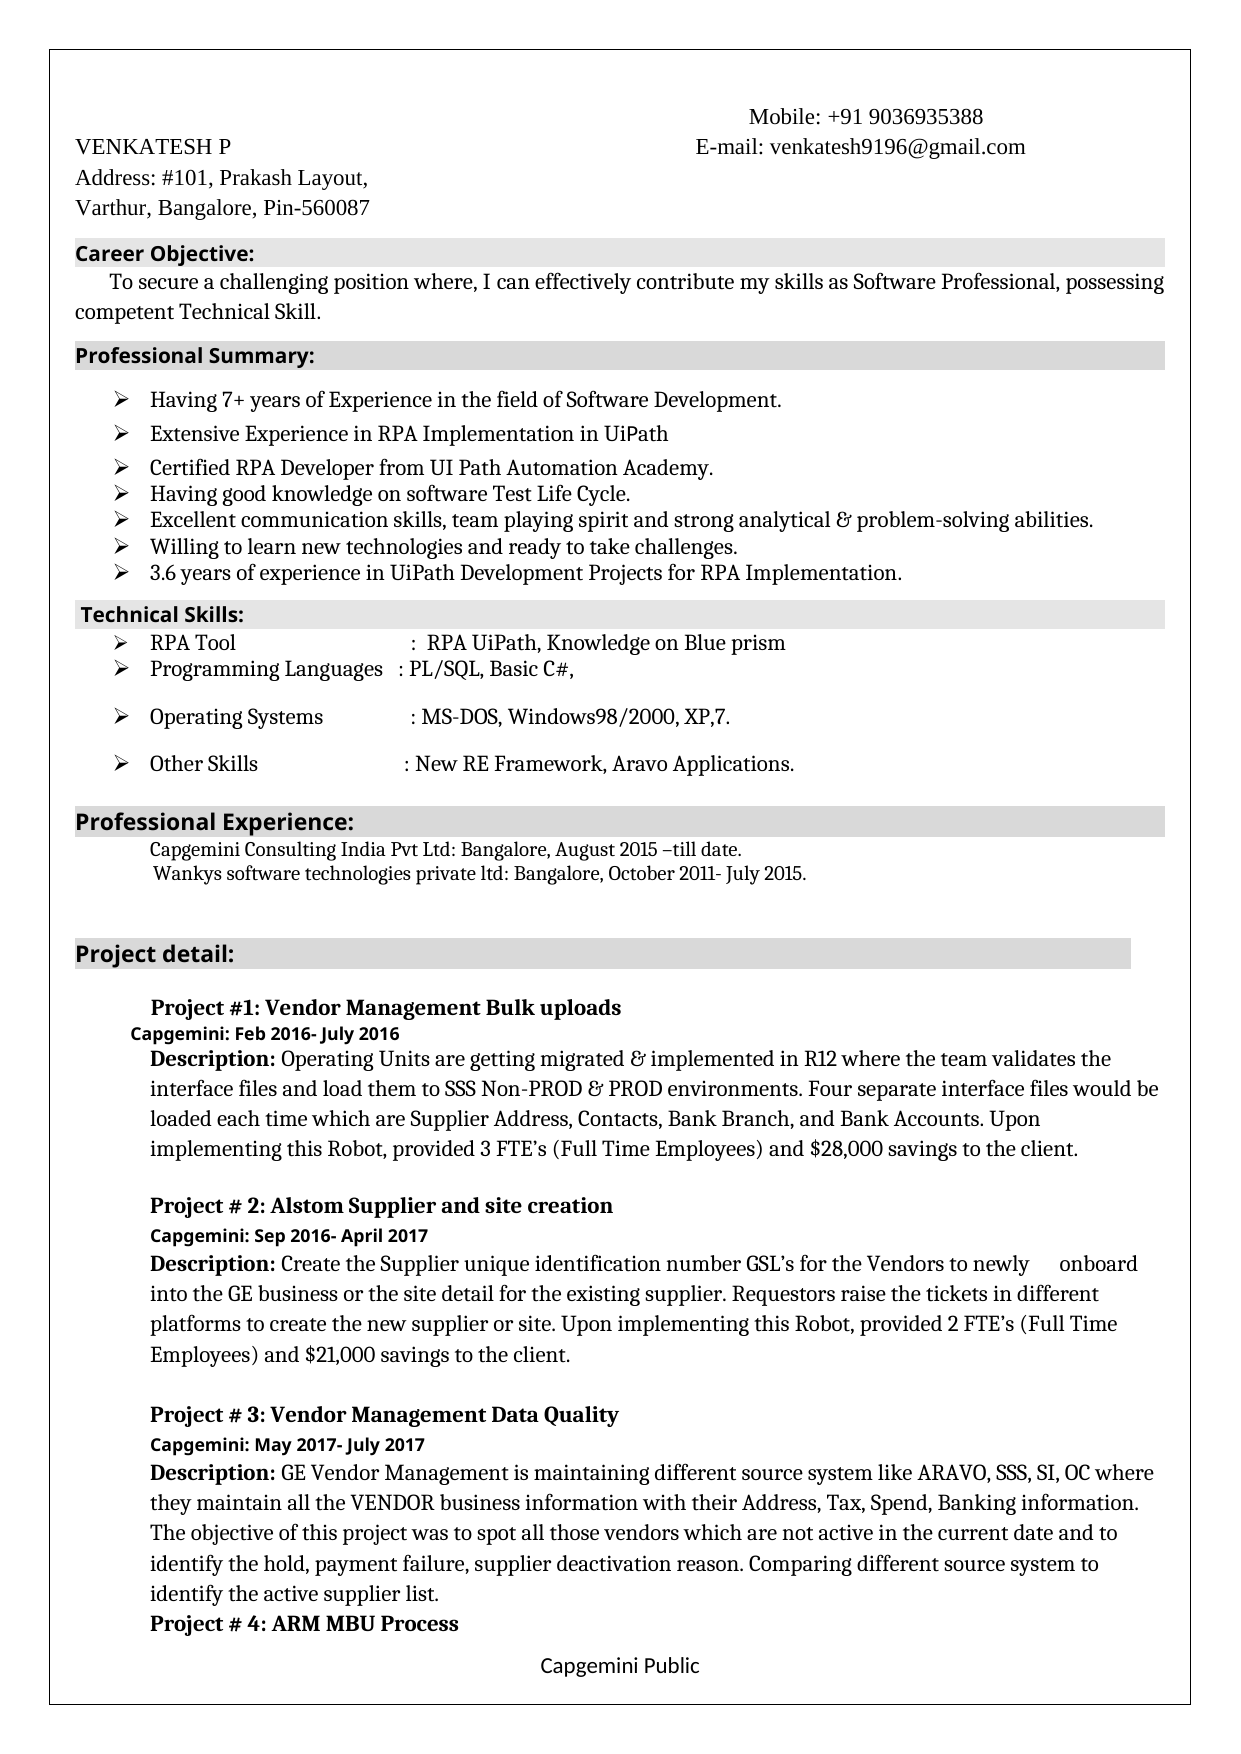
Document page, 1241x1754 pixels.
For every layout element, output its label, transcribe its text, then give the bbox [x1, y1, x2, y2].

list Capgemini: Sep 2016- April 2017 [150, 1223, 1165, 1247]
list Willing to learn new technologies and ready to take challenges. [112, 533, 1165, 560]
list Excellent communication skills, team playing spirit and strong analytical & problem-solving abilities. [112, 507, 1165, 533]
text Professional Summary: [75, 341, 1165, 370]
list Operating Systems : MS-DOS, Windows98/2000, XP,7. [112, 703, 1165, 730]
list Description: Operating Units are getting migrated & implemented in R12 where the team validates the interface files and load them to SSS Non-PROD & PROD environments. Four separate interface files would be loaded each time which are Supplier Address, Contacts, Bank Branch, and Bank Accounts. Upon implementing this Robot, provided 3 FTE’s (Full Time Employees) and $28,000 savings to the client. [150, 1046, 1165, 1163]
list Description: Create the Supplier unique identification number GSL’s for the Vendors to newly onboard into the GE business or the site detail for the existing supplier. Requestors raise the tickets in different platforms to create the new supplier or site. Upon implementing this Robot, provided 2 FTE’s (Full Time Employees) and $21,000 savings to the client. [150, 1251, 1165, 1368]
list Wankys software technologies private ltd: Bangalore, October 2011- July 2015. [75, 861, 1165, 885]
list Capgemini Consulting India Pvt Ltd: Bangalore, August 2015 –till date. [150, 837, 1165, 861]
text VENKATESH P E-mail: venkatesh9196@gmail.com [75, 133, 1165, 159]
list Project # 3: Vendor Management Data Quality [150, 1402, 1165, 1428]
list Other Skills : New RE Framework, Aravo Applications. [112, 751, 1165, 777]
text Mobile: +91 9036935388 [75, 103, 1165, 129]
text Varthur, Bangalore, Pin-560087 [75, 194, 1165, 221]
list Description: GE Vendor Management is maintaining different source system like ARAVO, SSS, SI, OC where they maintain all the VENDOR business information with their Address, Tax, Spend, Banking information. The objective of this project was to spot all those vendors which are not active in the current date and to identify the hold, payment failure, supplier deactivation reason. Comparing different source system to identify the active supplier list. [150, 1460, 1165, 1607]
text Project detail: [75, 938, 1131, 969]
list Professional Experience: [75, 806, 1165, 837]
list RPA Tool : RPA UiPath, Knowledge on Blue prism [112, 630, 1165, 656]
list Certified RPA Developer from UI Path Automation Academy. [112, 454, 1165, 481]
text Project #1: Vendor Management Bulk uploads [75, 995, 1165, 1021]
text To secure a challenging position where, I can effectively contribute my skills as Software Professional, possessing competent Technical Skill. [75, 268, 1165, 325]
list Having good knowledge on software Test Life Cycle. [112, 481, 1131, 507]
list Programming Languages : PL/SQL, Basic C#, [112, 656, 1165, 683]
text Capgemini: Feb 2016- July 2016 [75, 1021, 1165, 1046]
title Career Objective: [75, 238, 1165, 267]
list Having 7+ years of Experience in the field of Software Development. [112, 386, 1128, 413]
title Technical Skills: [75, 600, 1165, 629]
text Address: #101, Prakash Layout, [75, 164, 1165, 191]
list Project # 4: ARM MBU Process [150, 1611, 1165, 1637]
list Capgemini: May 2017- July 2017 [150, 1432, 1165, 1456]
list Extensive Experience in RPA Implementation in UiPath [112, 419, 1128, 447]
list Project # 2: Alstom Supplier and site creation [150, 1193, 1165, 1219]
list 3.6 years of experience in UiPath Development Projects for RPA Implementation. [112, 560, 1165, 586]
